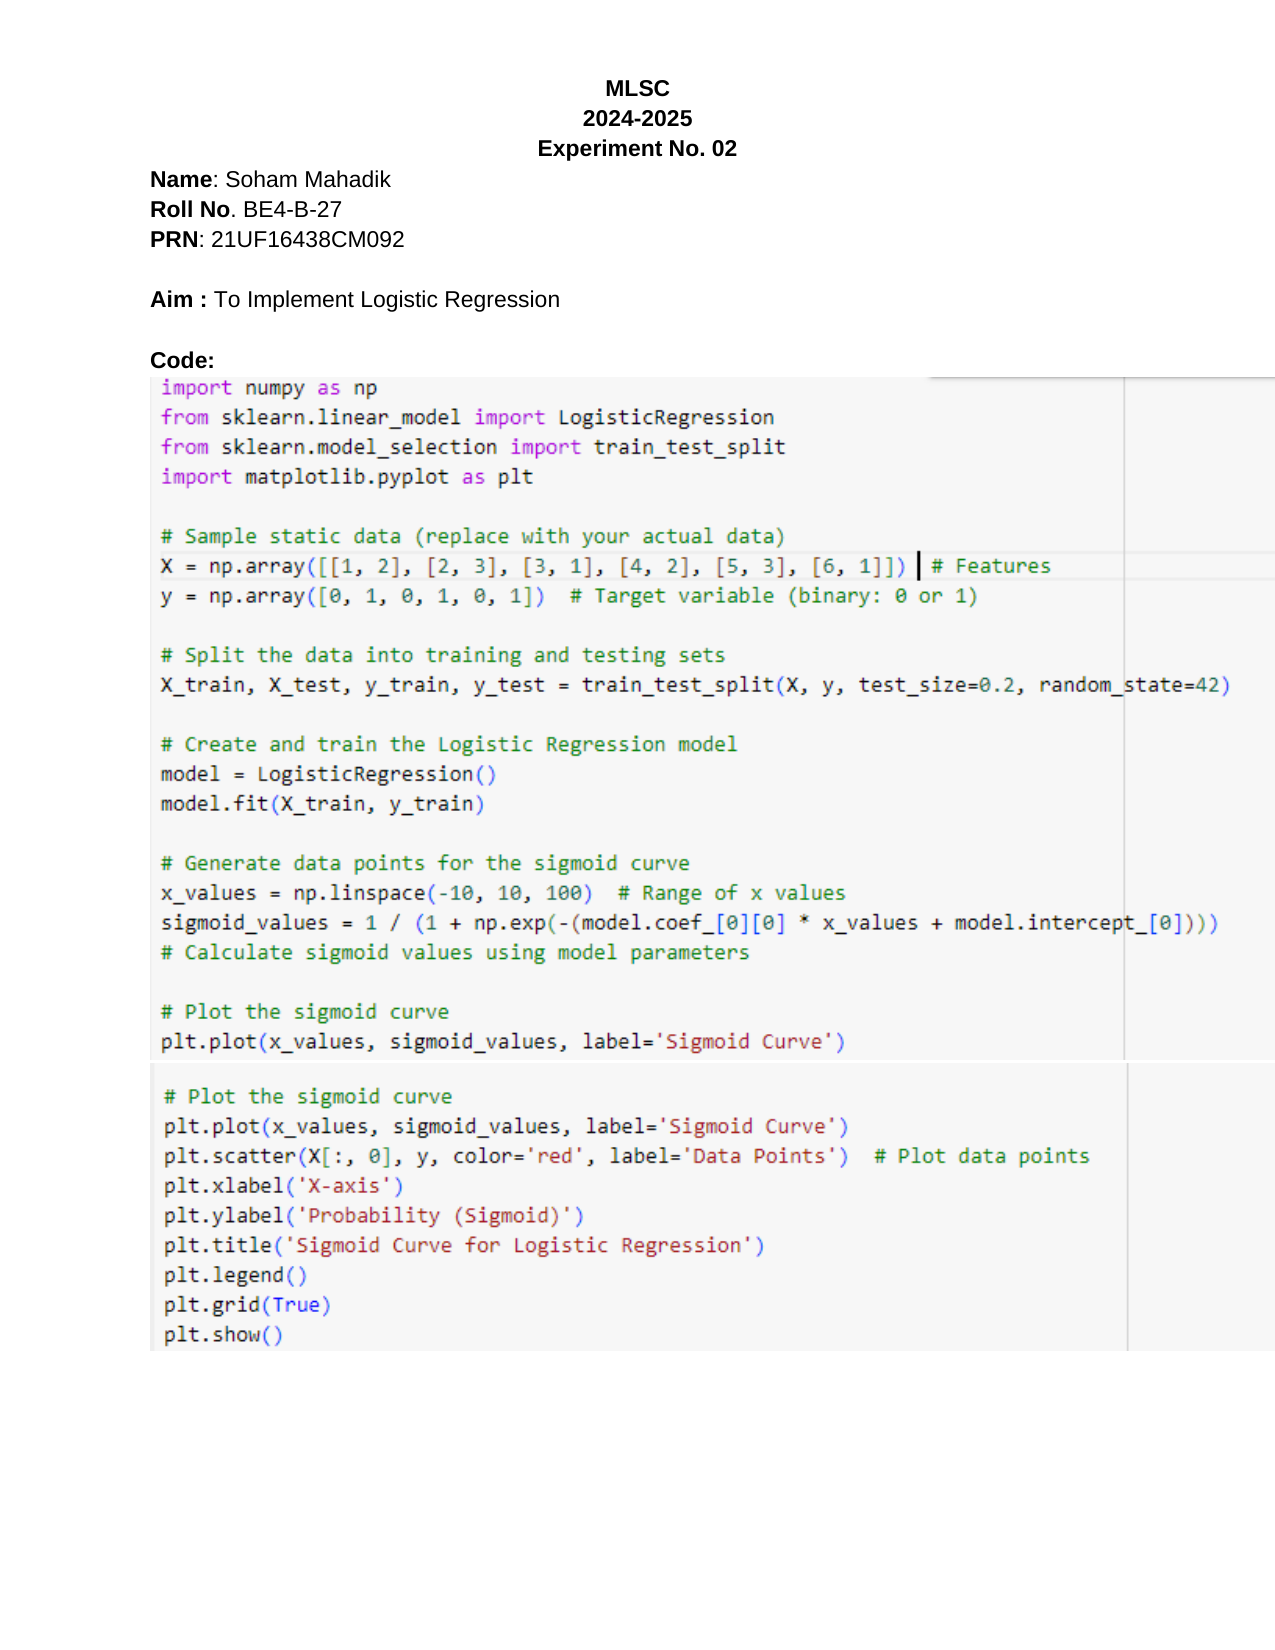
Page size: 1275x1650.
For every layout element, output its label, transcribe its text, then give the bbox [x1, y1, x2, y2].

picture [150, 377, 1275, 1060]
text Name: Soham Mahadik [150, 166, 1125, 192]
text Aim : To Implement Logistic Regression [150, 256, 1125, 313]
text Roll No. BE4-B-27 [150, 196, 1125, 222]
text PRN: 21UF16438CM092 [150, 226, 1125, 252]
text Code: [150, 347, 1125, 373]
picture [150, 1063, 1275, 1351]
